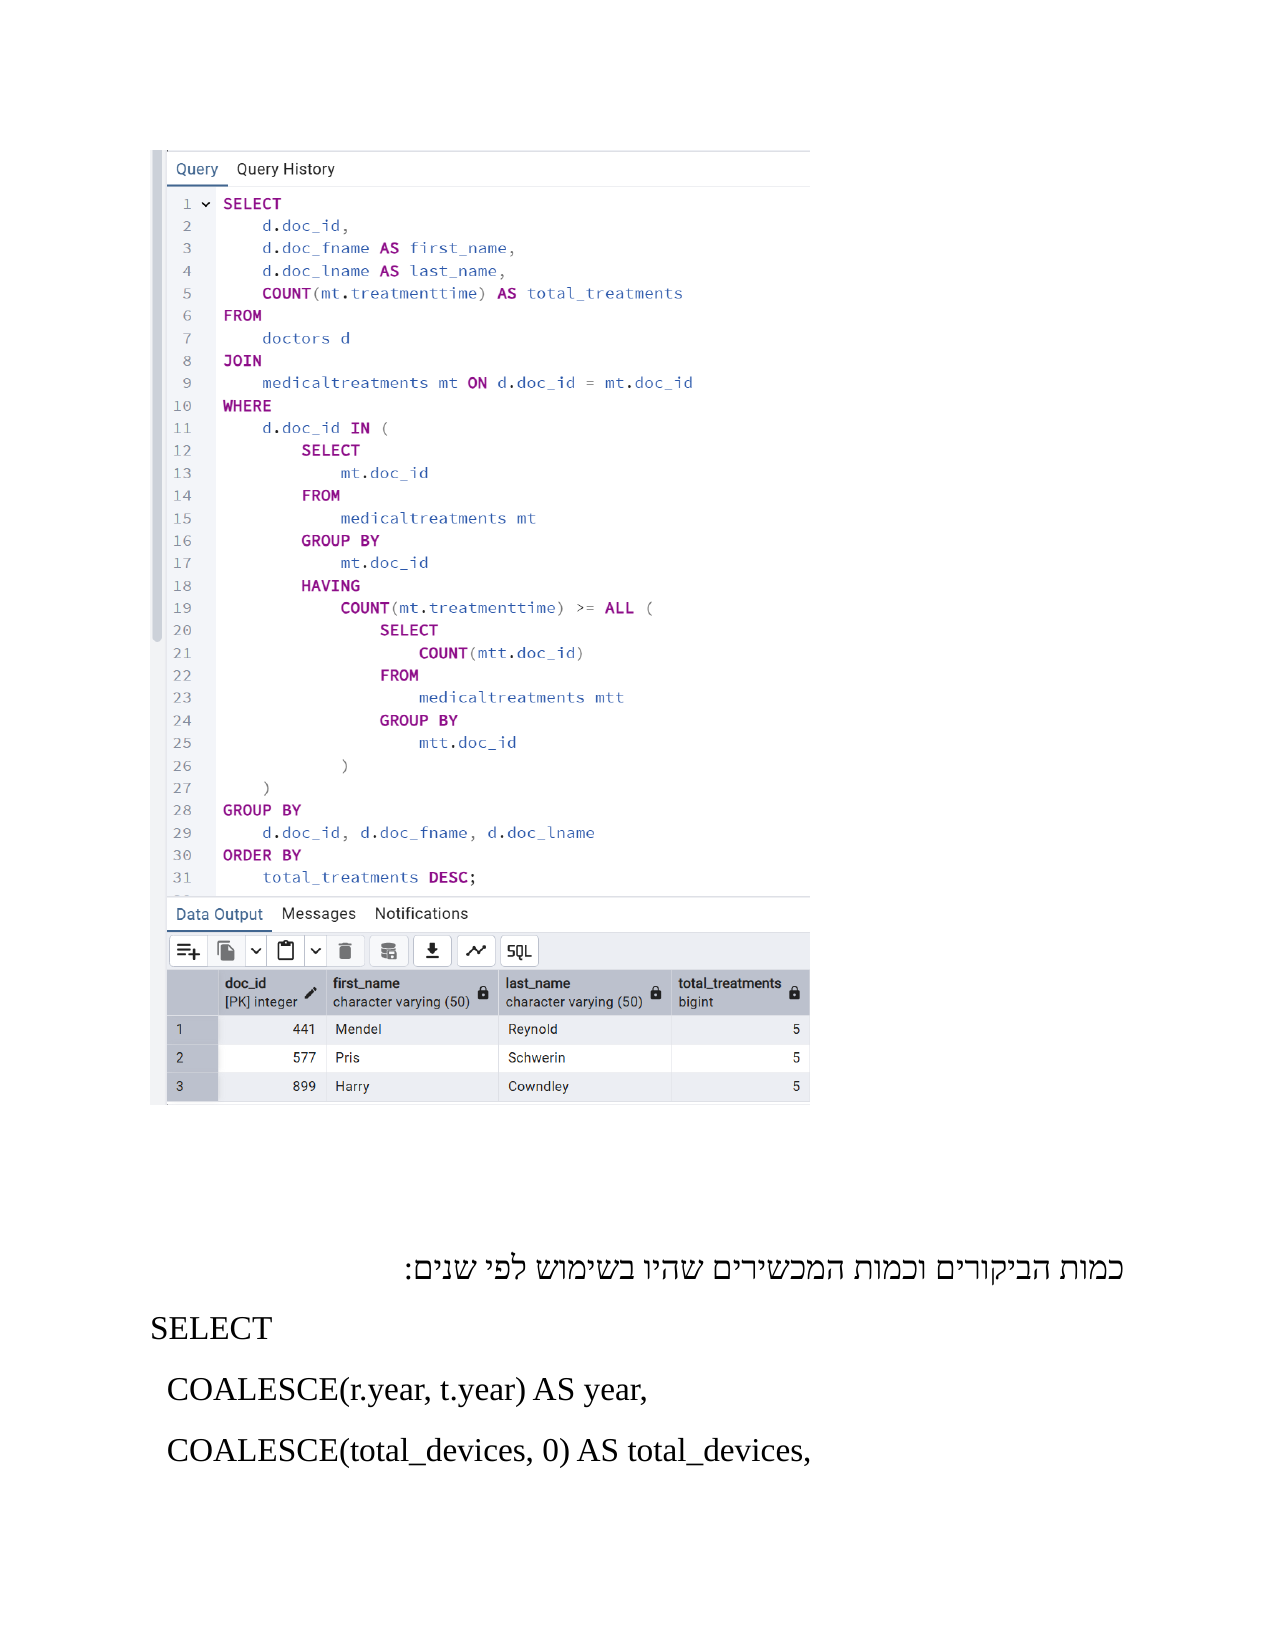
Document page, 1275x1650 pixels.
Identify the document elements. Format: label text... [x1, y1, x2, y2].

picture [150, 150, 810, 1105]
text כמות הביקורים וכמות המכשירים שהיו בשימוש לפי שנים: [150, 1248, 1125, 1286]
text SELECT [150, 1309, 1125, 1347]
text COALESCE(r.year, t.year) AS year, [150, 1369, 1125, 1408]
text COALESCE(total_devices, 0) AS total_devices, [150, 1430, 1125, 1468]
